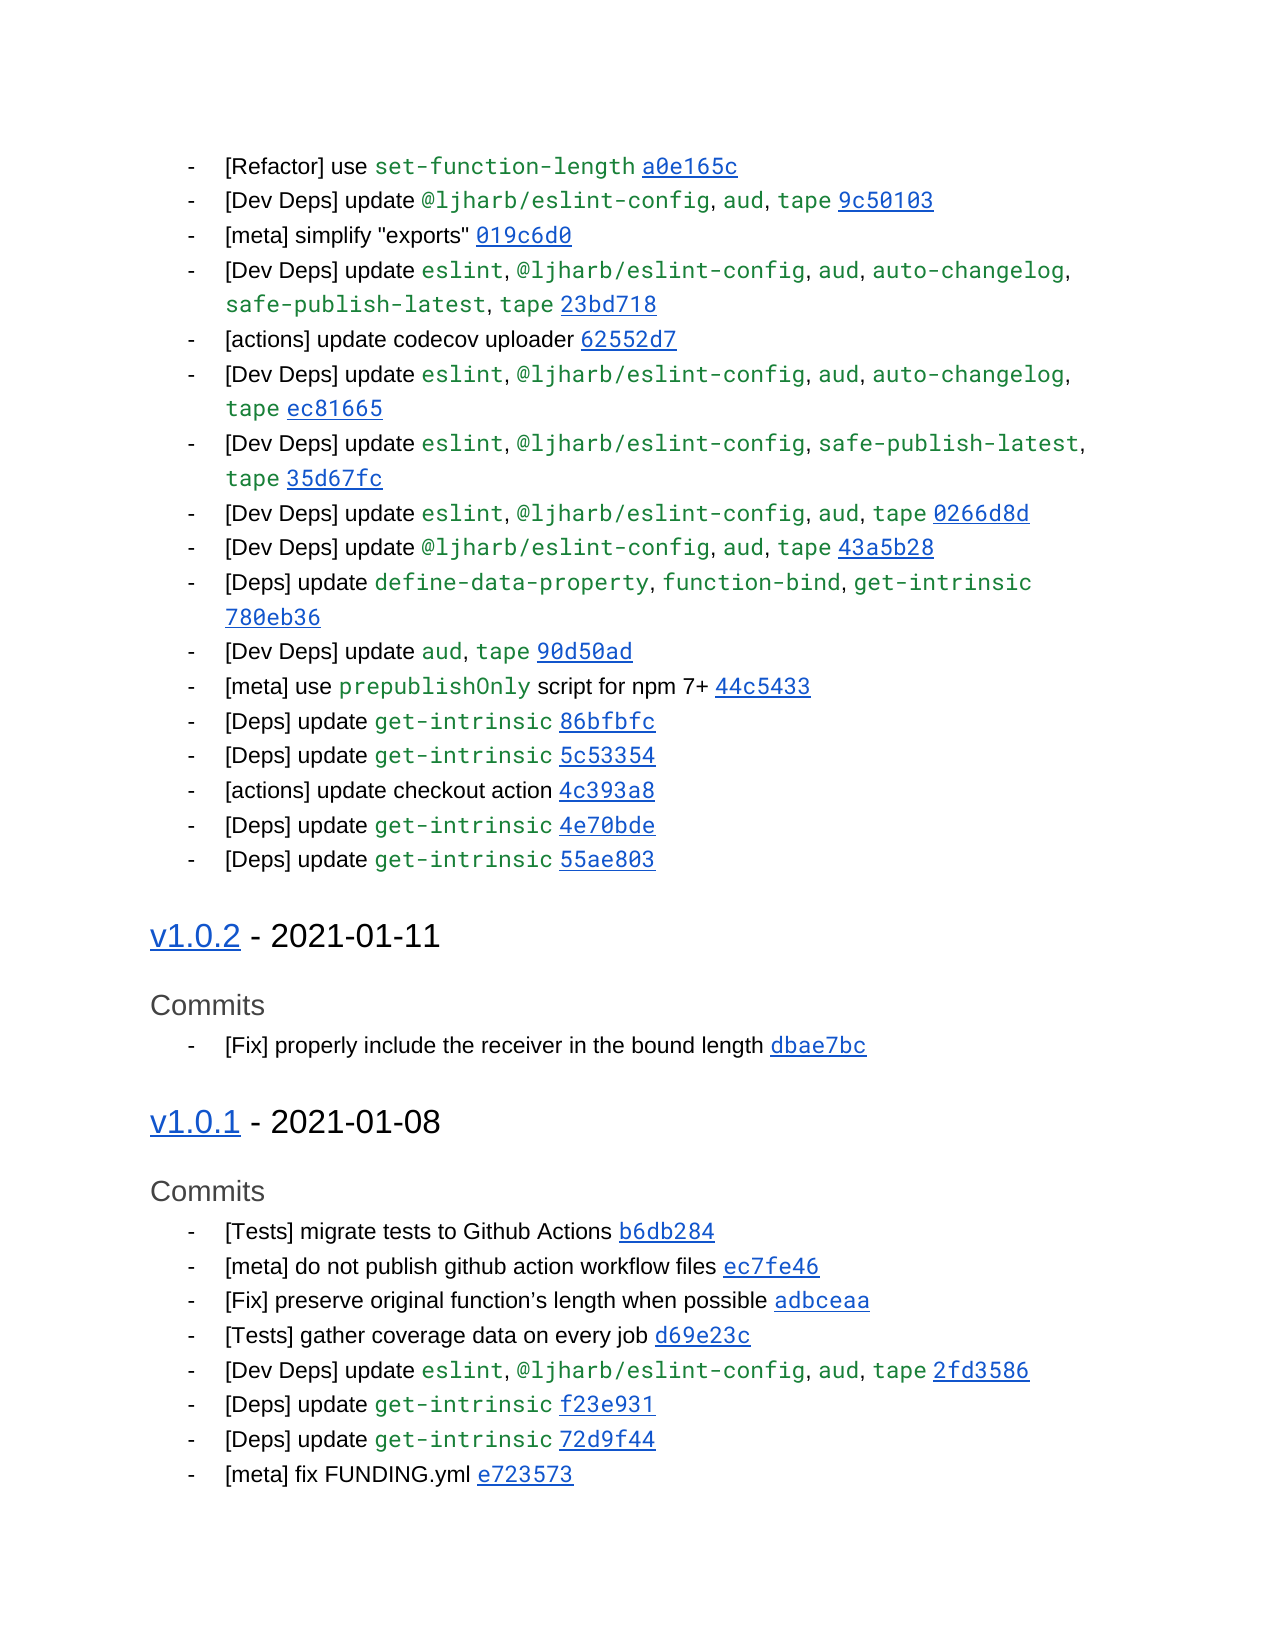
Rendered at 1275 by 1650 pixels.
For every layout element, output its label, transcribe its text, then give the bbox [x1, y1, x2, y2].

list [meta] do not publish github action workflow files ec7fe46 [187, 1250, 1125, 1280]
list [Tests] migrate tests to Github Actions b6db284 [187, 1215, 1125, 1246]
subtitle Commits [150, 1173, 1125, 1207]
list [Dev Deps] update eslint, @ljharb/eslint-config, aud, auto-changelog, tape ec81665 [187, 358, 1125, 423]
subtitle v1.0.1 - 2021-01-08 [150, 1102, 1125, 1140]
list [Deps] update get-intrinsic 86bfbfc [187, 705, 1125, 735]
list [Dev Deps] update eslint, @ljharb/eslint-config, aud, tape 2fd3586 [187, 1354, 1125, 1384]
list [Fix] preserve original function’s length when possible adbceaa [187, 1285, 1125, 1315]
list [Dev Deps] update @ljharb/eslint-config, aud, tape 43a5b28 [187, 532, 1125, 562]
list [Tests] gather coverage data on every job d69e23c [187, 1319, 1125, 1350]
list [actions] update checkout action 4c393a8 [187, 774, 1125, 804]
list [Dev Deps] update eslint, @ljharb/eslint-config, aud, auto-changelog, safe-publish-latest, tape 23bd718 [187, 254, 1125, 319]
list [Dev Deps] update eslint, @ljharb/eslint-config, safe-publish-latest, tape 35d67fc [187, 427, 1125, 492]
list [meta] simplify "exports" 019c6d0 [187, 219, 1125, 249]
list [Deps] update get-intrinsic 72d9f44 [187, 1423, 1125, 1454]
list [Dev Deps] update aud, tape 90d50ad [187, 636, 1125, 666]
list [Deps] update get-intrinsic 55ae803 [187, 844, 1125, 874]
list [actions] update codecov uploader 62552d7 [187, 323, 1125, 354]
list [Deps] update get-intrinsic 4e70bde [187, 809, 1125, 839]
list [Refactor] use set-function-length a0e165c [187, 150, 1125, 180]
list [Dev Deps] update eslint, @ljharb/eslint-config, aud, tape 0266d8d [187, 497, 1125, 527]
list [Dev Deps] update @ljharb/eslint-config, aud, tape 9c50103 [187, 185, 1125, 215]
subtitle v1.0.2 - 2021-01-11 [150, 916, 1125, 954]
list [Deps] update get-intrinsic f23e931 [187, 1389, 1125, 1419]
subtitle Commits [150, 988, 1125, 1021]
list [meta] use prepublishOnly script for npm 7+ 44c5433 [187, 670, 1125, 701]
list [Fix] properly include the receiver in the bound length dbae7bc [187, 1029, 1125, 1060]
list [Deps] update define-data-property, function-bind, get-intrinsic 780eb36 [187, 566, 1125, 631]
list [Deps] update get-intrinsic 5c53354 [187, 740, 1125, 770]
list [meta] fix FUNDING.yml e723573 [187, 1458, 1125, 1488]
